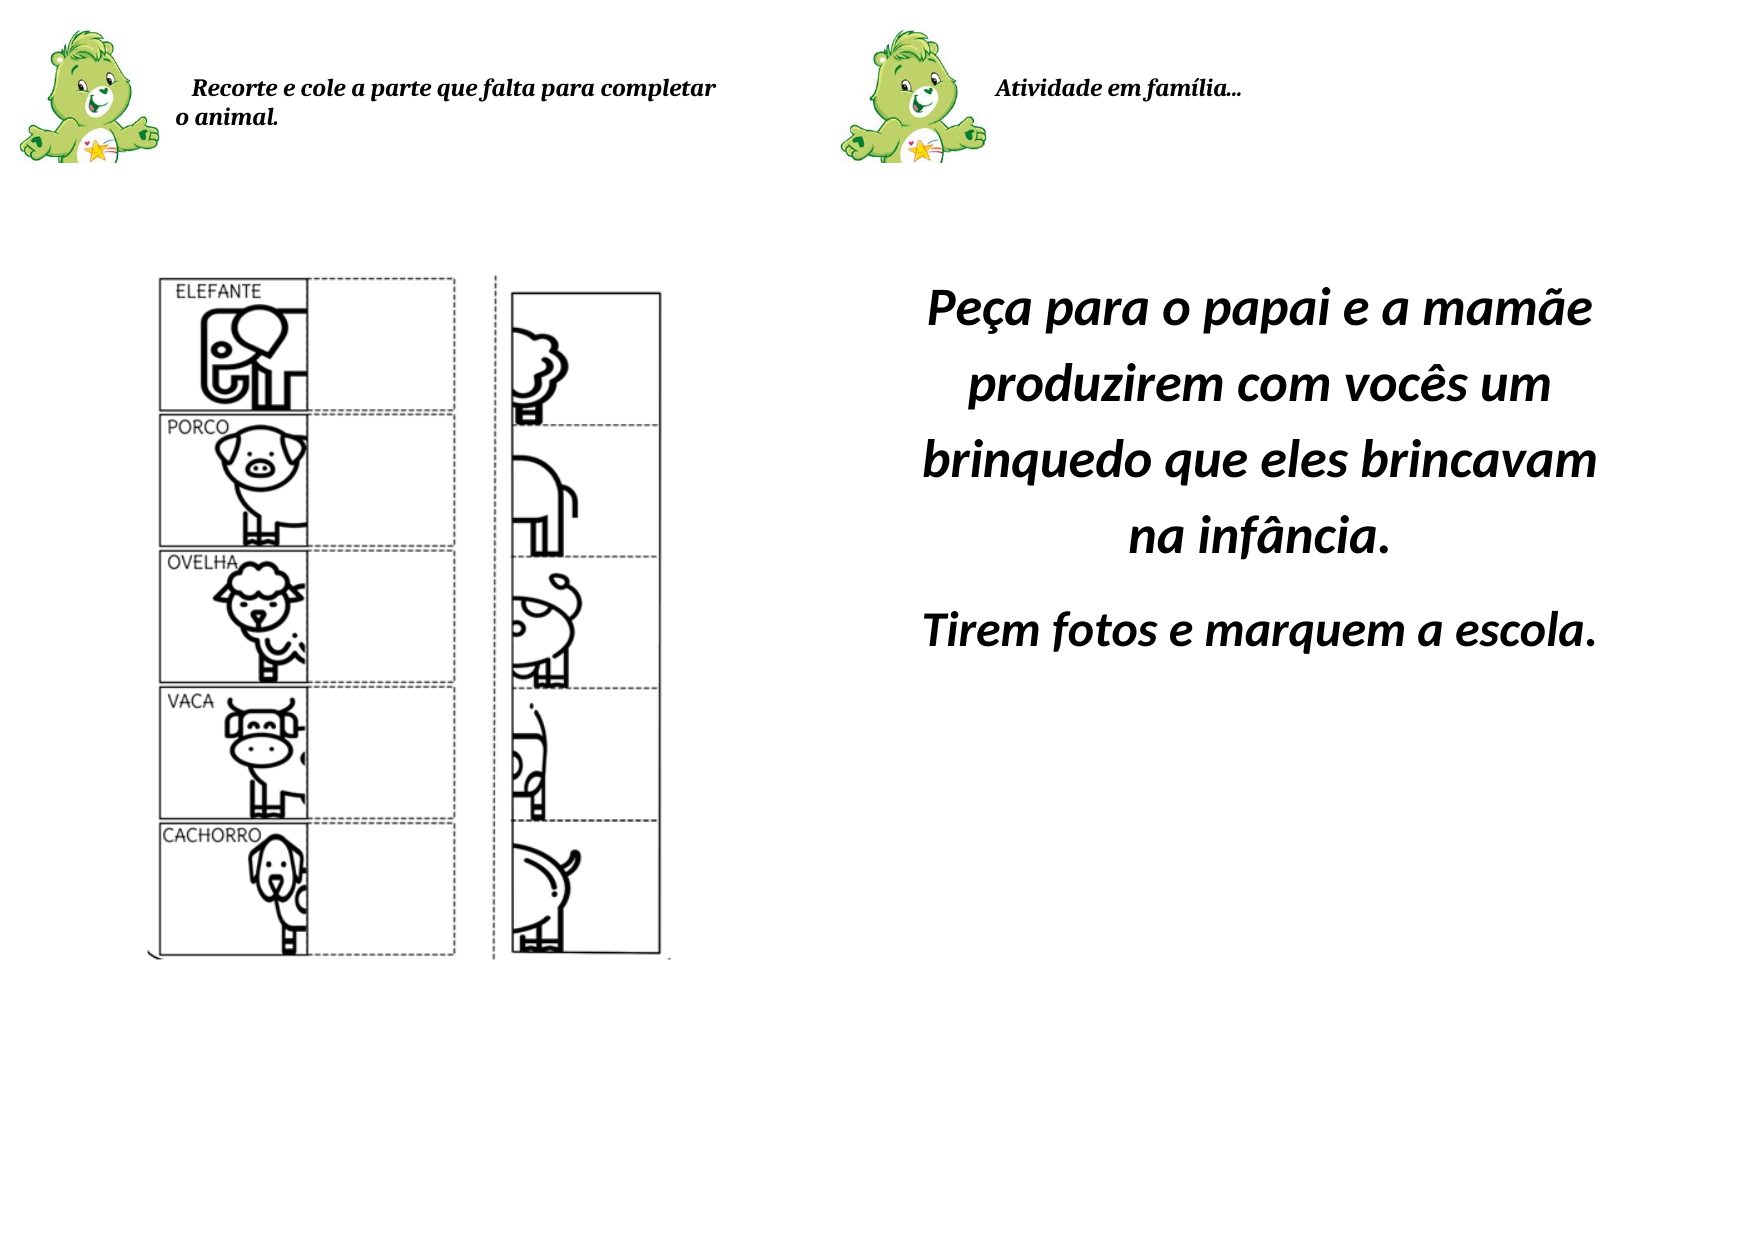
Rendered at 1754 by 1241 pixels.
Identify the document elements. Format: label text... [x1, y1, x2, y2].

picture [147, 273, 673, 962]
text Tirem fotos e marquem a escola. [914, 598, 1606, 659]
picture [840, 29, 990, 163]
picture [19, 29, 163, 163]
text Peça para o papai e a mamãe produzirem com vocês um brinquedo que eles brincavam na infância. [914, 273, 1606, 567]
